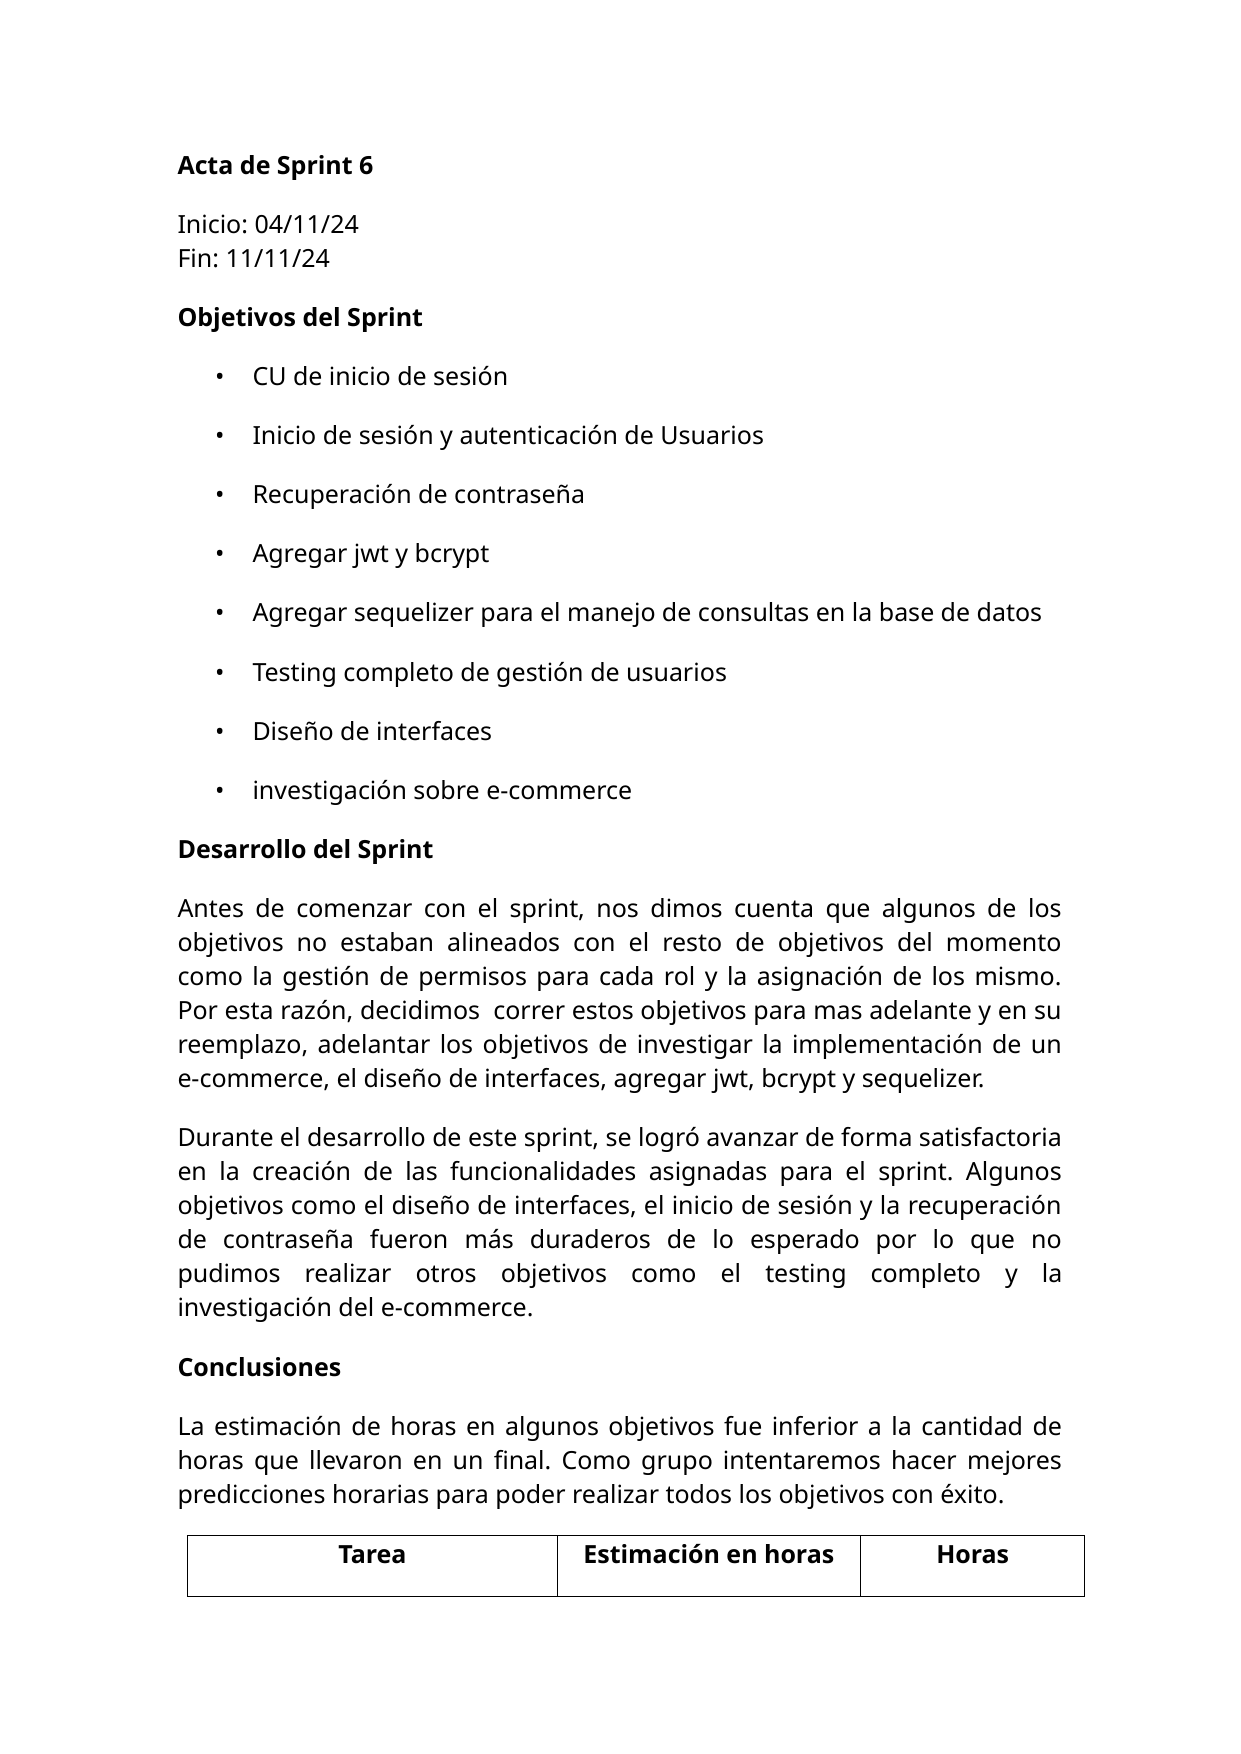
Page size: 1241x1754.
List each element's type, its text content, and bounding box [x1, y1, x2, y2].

text Objetivos del Sprint [177, 300, 1063, 334]
list CU de inicio de sesión [215, 359, 1063, 393]
text Acta de Sprint 6 [177, 148, 1063, 182]
text Inicio: 04/11/24 Fin: 11/11/24 [177, 207, 1063, 275]
text Desarrollo del Sprint [177, 831, 1063, 865]
list Testing completo de gestión de usuarios [215, 654, 1063, 688]
text Durante el desarrollo de este sprint, se logró avanzar de forma satisfactoria en la creación de las funcionalidades asignadas para el sprint. Algunos objetivos como el diseño de interfaces, el inicio de sesión y la recuperación de contraseña fueron más duraderos de lo esperado por lo que no pudimos realizar otros objetivos como el testing completo y la investigación del e-commerce. [177, 1120, 1063, 1324]
list Inicio de sesión y autenticación de Usuarios [215, 418, 1063, 452]
table_header Horas trabajadas [861, 1536, 1084, 1596]
table_header Tarea [188, 1536, 557, 1596]
list Agregar sequelizer para el manejo de consultas en la base de datos [215, 595, 1063, 629]
table_header Estimación en horas [558, 1536, 860, 1596]
list Diseño de interfaces [215, 713, 1063, 747]
list investigación sobre e-commerce [215, 772, 1063, 806]
text La estimación de horas en algunos objetivos fue inferior a la cantidad de horas que llevaron en un final. Como grupo intentaremos hacer mejores predicciones horarias para poder realizar todos los objetivos con éxito. [177, 1408, 1063, 1510]
list Agregar jwt y bcrypt [215, 536, 1063, 570]
text Conclusiones [177, 1349, 1063, 1383]
text Antes de comenzar con el sprint, nos dimos cuenta que algunos de los objetivos no estaban alineados con el resto de objetivos del momento como la gestión de permisos para cada rol y la asignación de los mismo. Por esta razón, decidimos correr estos objetivos para mas adelante y en su reemplazo, adelantar los objetivos de investigar la implementación de un e-commerce, el diseño de interfaces, agregar jwt, bcrypt y sequelizer. [177, 890, 1063, 1095]
list Recuperación de contraseña [215, 477, 1063, 511]
